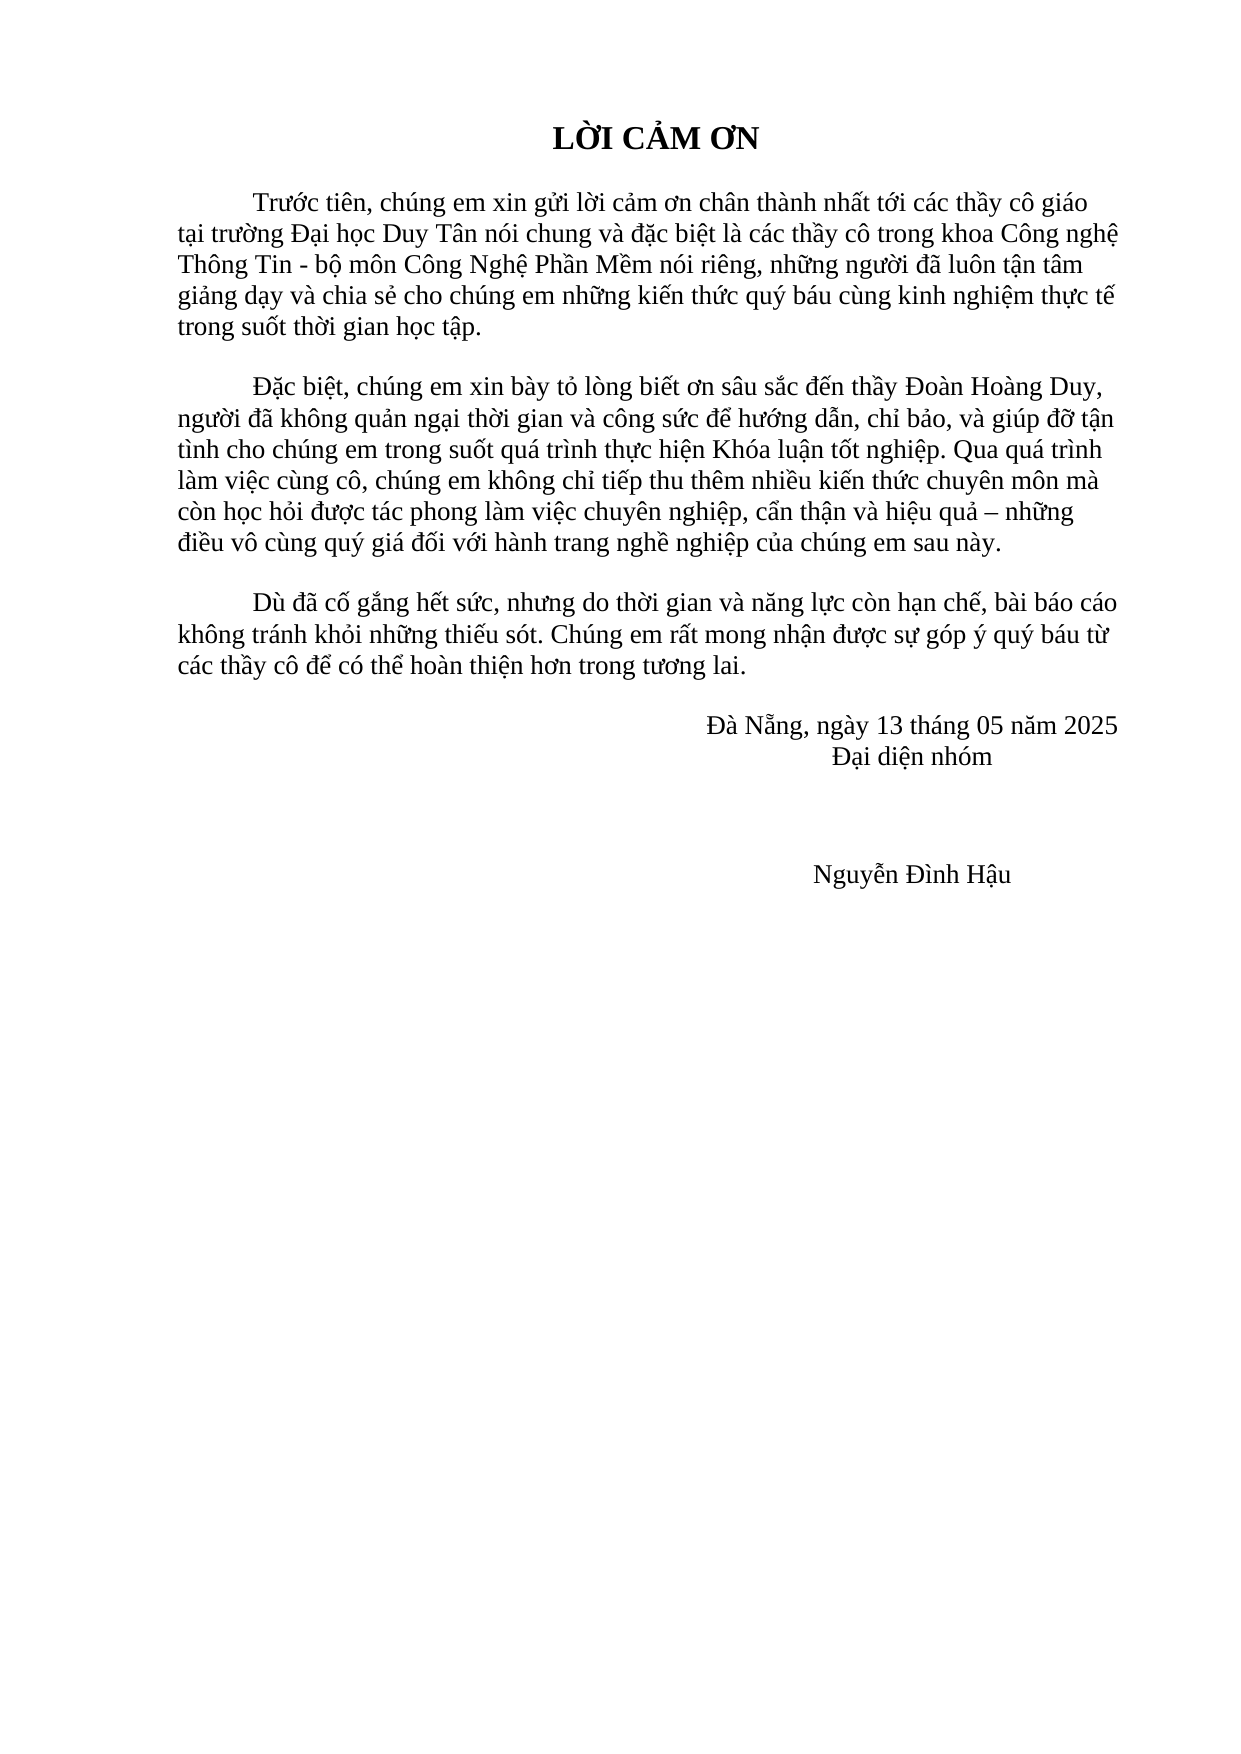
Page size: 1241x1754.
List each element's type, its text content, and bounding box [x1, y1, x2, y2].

text Đặc biệt, chúng em xin bày tỏ lòng biết ơn sâu sắc đến thầy Đoàn Hoàng Duy, người đã không quản ngại thời gian và công sức để hướng dẫn, chỉ bảo, và giúp đỡ tận tình cho chúng em trong suốt quá trình thực hiện Khóa luận tốt nghiệp. Qua quá trình làm việc cùng cô, chúng em không chỉ tiếp thu thêm nhiều kiến thức chuyên môn mà còn học hỏi được tác phong làm việc chuyên nghiệp, cẩn thận và hiệu quả – những điều vô cùng quý giá đối với hành trang nghề nghiệp của chúng em sau này. [177, 371, 1122, 557]
text LỜI CẢM ƠN [477, 118, 1122, 156]
text Nguyễn Đình Hậu [702, 858, 1122, 890]
text Đà Nẵng, ngày 13 tháng 05 năm 2025 Đại diện nhóm [702, 709, 1122, 771]
text Trước tiên, chúng em xin gửi lời cảm ơn chân thành nhất tới các thầy cô giáo tại trường Đại học Duy Tân nói chung và đặc biệt là các thầy cô trong khoa Công nghệ Thông Tin - bộ môn Công Nghệ Phần Mềm nói riêng, những người đã luôn tận tâm giảng dạy và chia sẻ cho chúng em những kiến thức quý báu cùng kinh nghiệm thực tế trong suốt thời gian học tập. [177, 186, 1122, 341]
text Dù đã cố gắng hết sức, nhưng do thời gian và năng lực còn hạn chế, bài báo cáo không tránh khỏi những thiếu sót. Chúng em rất mong nhận được sự góp ý quý báu từ các thầy cô để có thể hoàn thiện hơn trong tương lai. [177, 587, 1122, 680]
